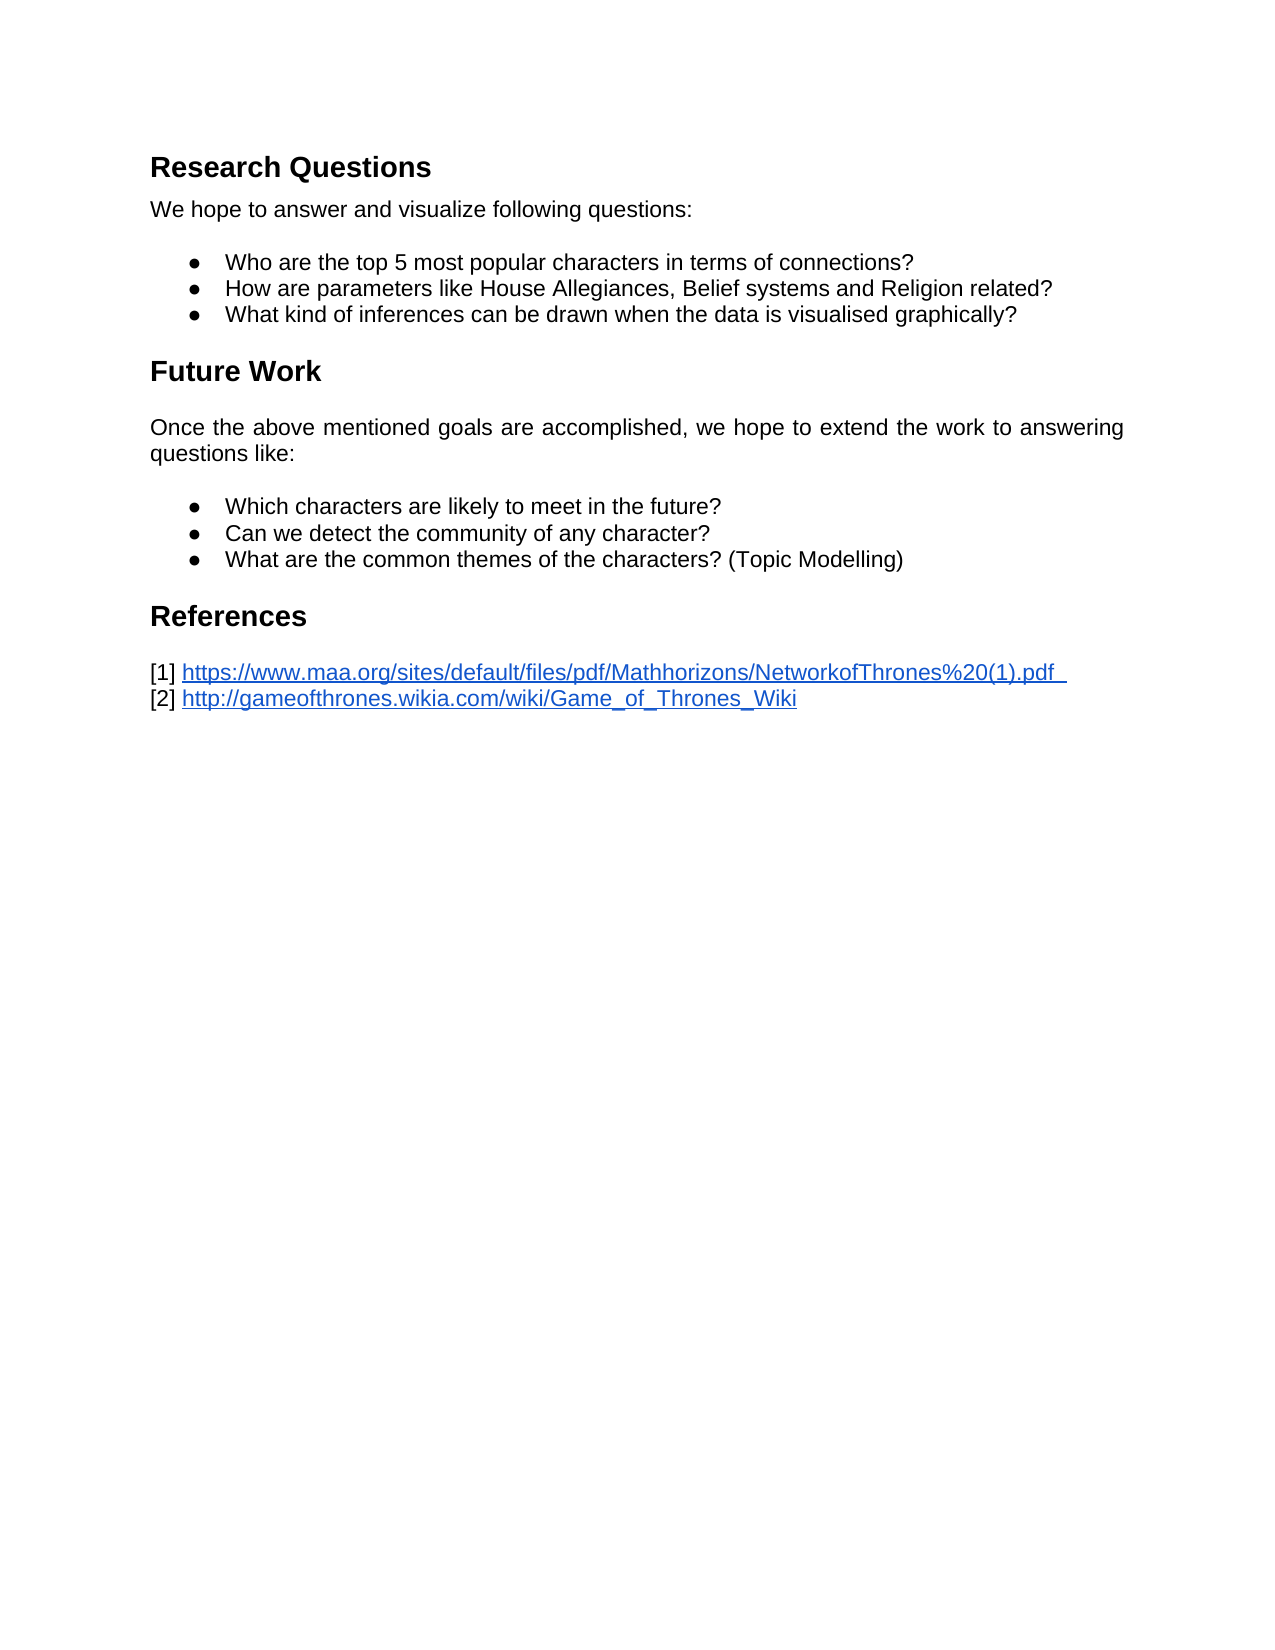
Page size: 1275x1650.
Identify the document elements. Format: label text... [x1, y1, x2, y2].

text We hope to answer and visualize following questions: [150, 196, 1125, 222]
text Future Work [150, 354, 1125, 388]
list Who are the top 5 most popular characters in terms of connections? [187, 249, 1125, 275]
text Once the above mentioned goals are accomplished, we hope to extend the work to answering questions like: [150, 414, 1125, 467]
list Which characters are likely to meet in the future? [187, 493, 1125, 519]
list How are parameters like House Allegiances, Belief systems and Religion related? [187, 275, 1125, 301]
text [2] http://gameofthrones.wikia.com/wiki/Game_of_Thrones_Wiki [150, 685, 1125, 711]
list Can we detect the community of any character? [187, 519, 1125, 546]
text [1] https://www.maa.org/sites/default/files/pdf/Mathhorizons/NetworkofThrones%20(1).pdf [150, 658, 1125, 685]
text References [150, 598, 1125, 632]
list What kind of inferences can be drawn when the data is visualised graphically? [187, 301, 1125, 328]
subtitle Research Questions [150, 150, 1125, 183]
list What are the common themes of the characters? (Topic Modelling) [187, 546, 1125, 572]
